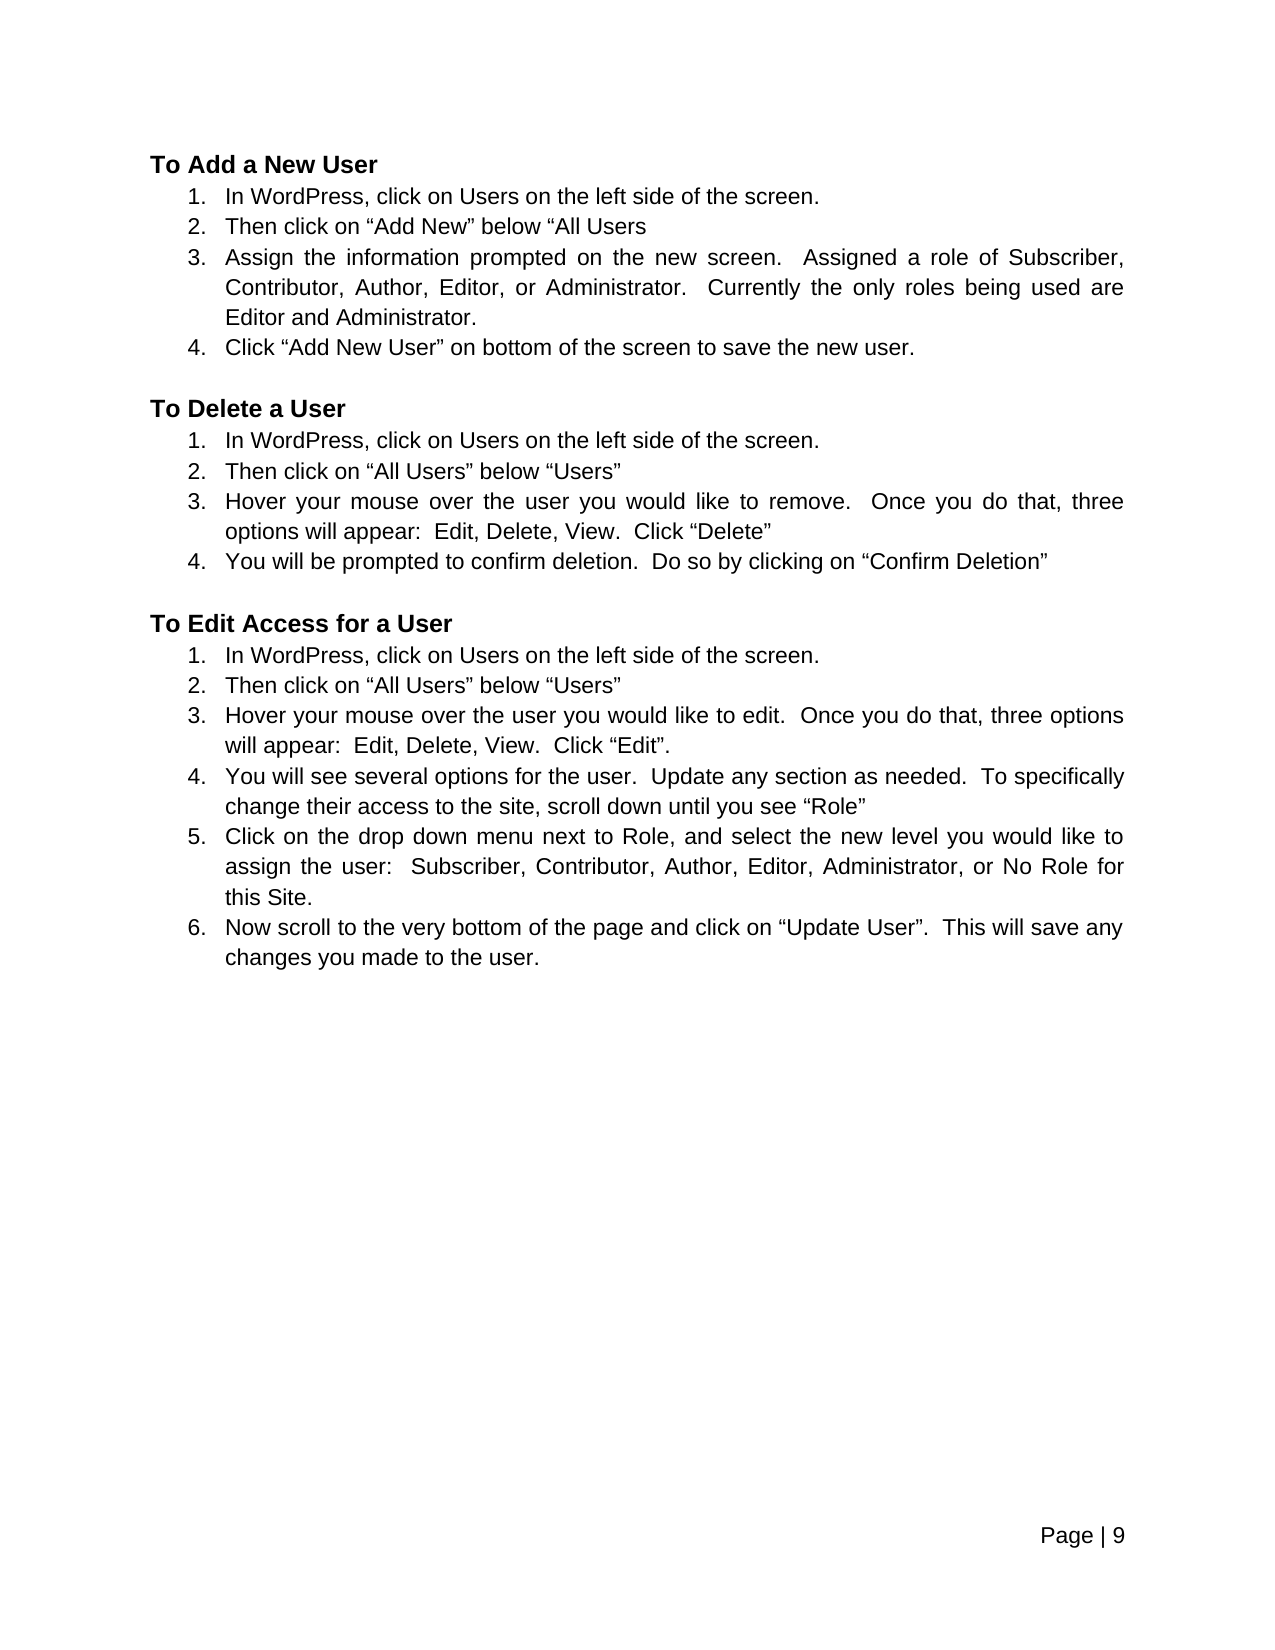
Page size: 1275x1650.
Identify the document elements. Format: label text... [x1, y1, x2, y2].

text To Add a New User [150, 150, 1125, 179]
list You will see several options for the user. Update any section as needed. To specifically change their access to the site, scroll down until you see “Role” [187, 763, 1125, 819]
list Click “Add New User” on bottom of the screen to save the new user. [187, 334, 1125, 360]
list Then click on “Add New” below “All Users [187, 213, 1125, 239]
list In WordPress, click on Users on the left side of the screen. [187, 427, 1125, 454]
list In WordPress, click on Users on the left side of the screen. [187, 183, 1125, 209]
list Assign the information prompted on the new screen. Assigned a role of Subscriber, Contributor, Author, Editor, or Administrator. Currently the only roles being used are Editor and Administrator. [187, 243, 1125, 330]
list Then click on “All Users” below “Users” [187, 458, 1125, 484]
list Then click on “All Users” below “Users” [187, 672, 1125, 698]
text To Delete a User [150, 394, 1125, 423]
text To Edit Access for a User [150, 609, 1125, 637]
list In WordPress, click on Users on the left side of the screen. [187, 642, 1125, 668]
list You will be prompted to confirm deletion. Do so by clicking on “Confirm Deletion” [187, 548, 1125, 575]
list Now scroll to the very bottom of the page and click on “Update User”. This will save any changes you made to the user. [187, 914, 1125, 970]
list Hover your mouse over the user you would like to remove. Once you do that, three options will appear: Edit, Delete, View. Click “Delete” [187, 488, 1125, 544]
list Click on the drop down menu next to Role, and select the new level you would like to assign the user: Subscriber, Contributor, Author, Editor, Administrator, or No Role for this Site. [187, 823, 1125, 910]
list Hover your mouse over the user you would like to edit. Once you do that, three options will appear: Edit, Delete, View. Click “Edit”. [187, 702, 1125, 759]
